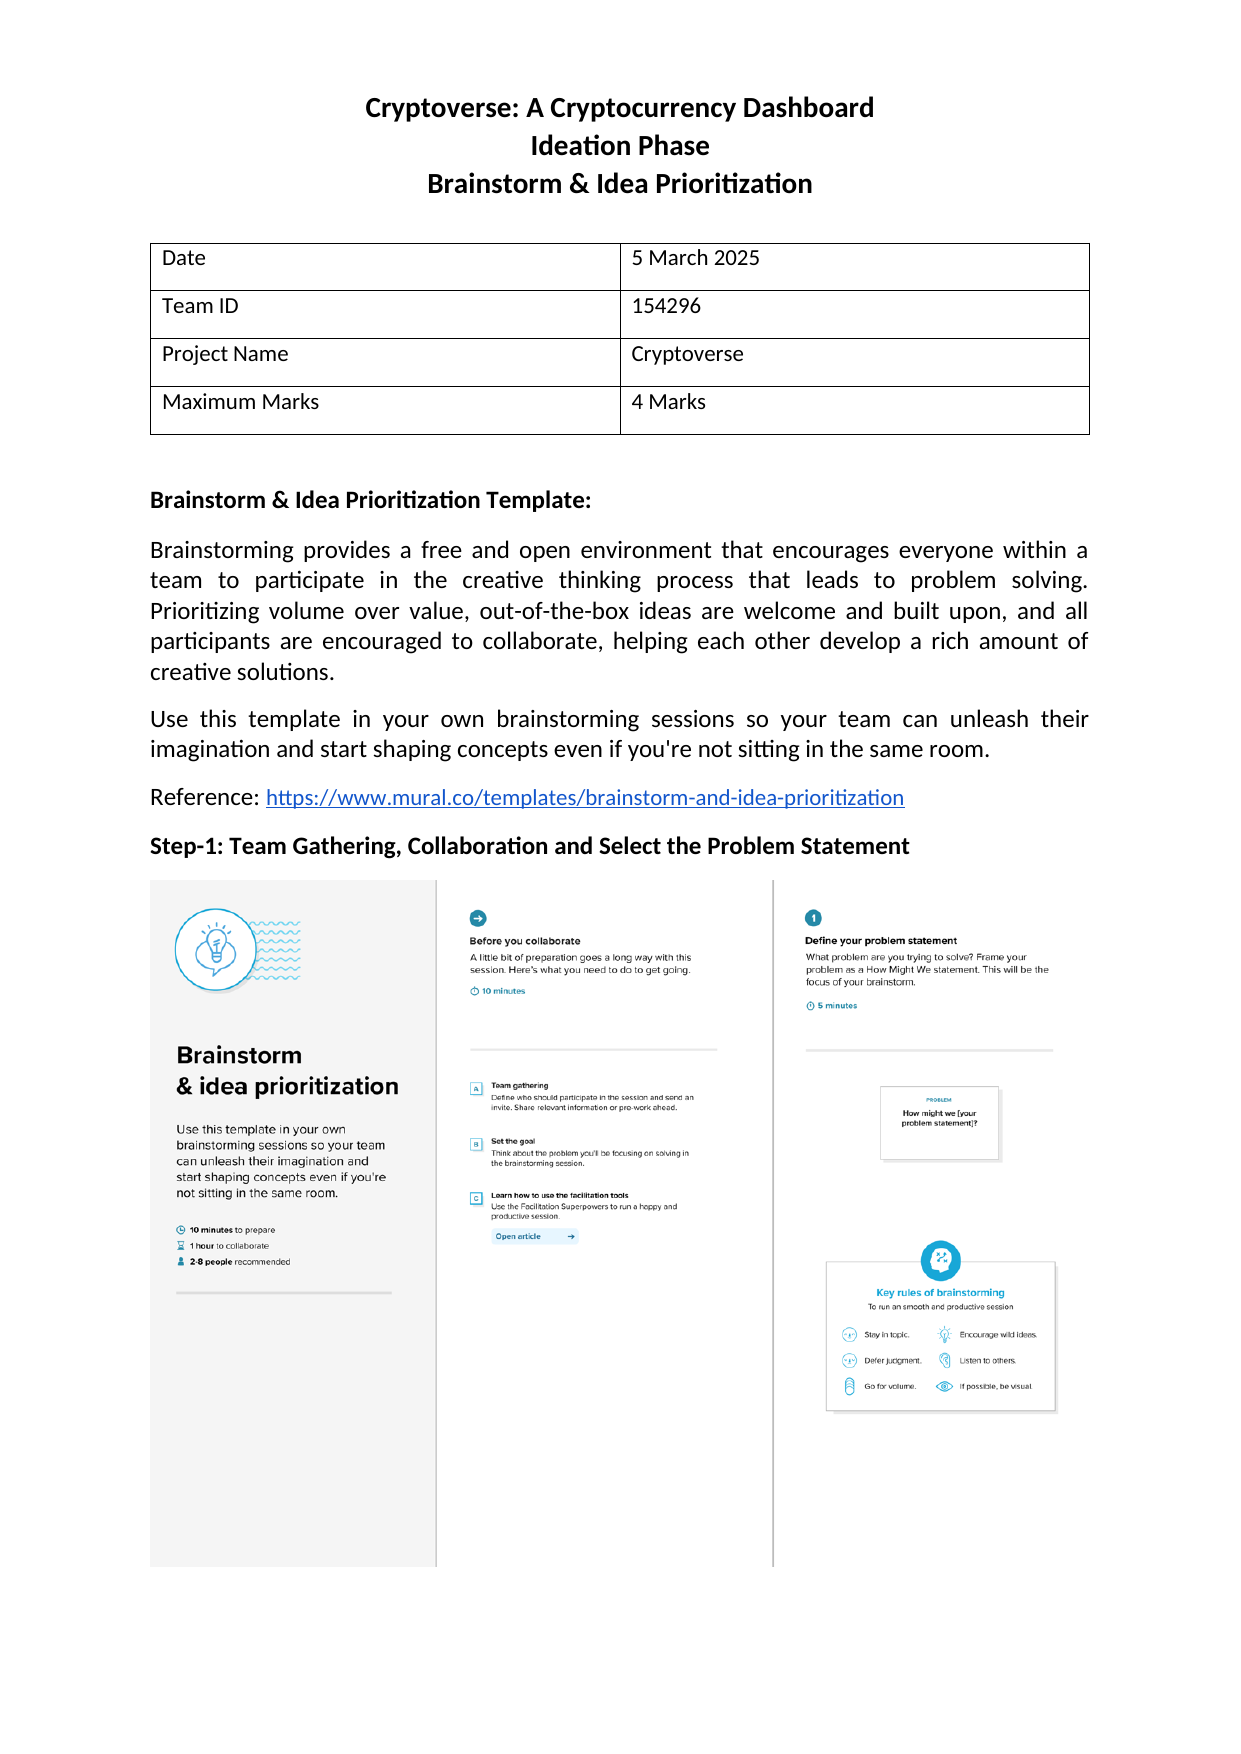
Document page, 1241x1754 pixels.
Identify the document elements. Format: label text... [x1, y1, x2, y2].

picture [150, 880, 1091, 1567]
text Brainstorming provides a free and open environment that encourages everyone within a team to participate in the creative thinking process that leads to problem solving. Prioritizing volume over value, out-of-the-box ideas are welcome and built upon, and all participants are encouraged to collaborate, helping each other develop a rich amount of creative solutions. [150, 534, 1090, 686]
table_cell Team ID [151, 291, 620, 338]
text Brainstorm & Idea Prioritization Template: [150, 484, 1090, 515]
table_cell 154296 [621, 291, 1089, 338]
text Step-1: Team Gathering, Collaboration and Select the Problem Statement [150, 830, 1090, 861]
table_cell Project Name [151, 339, 620, 386]
table_cell 4 Marks [621, 387, 1089, 434]
table_header Date [151, 244, 620, 290]
text Cryptoverse: A Cryptocurrency Dashboard [150, 89, 1090, 124]
table_cell Maximum Marks [151, 387, 620, 434]
table_header 5 March 2025 [621, 244, 1089, 290]
table_cell Cryptoverse [621, 339, 1089, 386]
text Ideation Phase [150, 127, 1090, 163]
text Reference: https://www.mural.co/templates/brainstorm-and-idea-prioritization [150, 781, 1090, 811]
text Brainstorm & Idea Prioritization [150, 166, 1090, 201]
text Use this template in your own brainstorming sessions so your team can unleash their imagination and start shaping concepts even if you're not sitting in the same room. [150, 703, 1090, 764]
